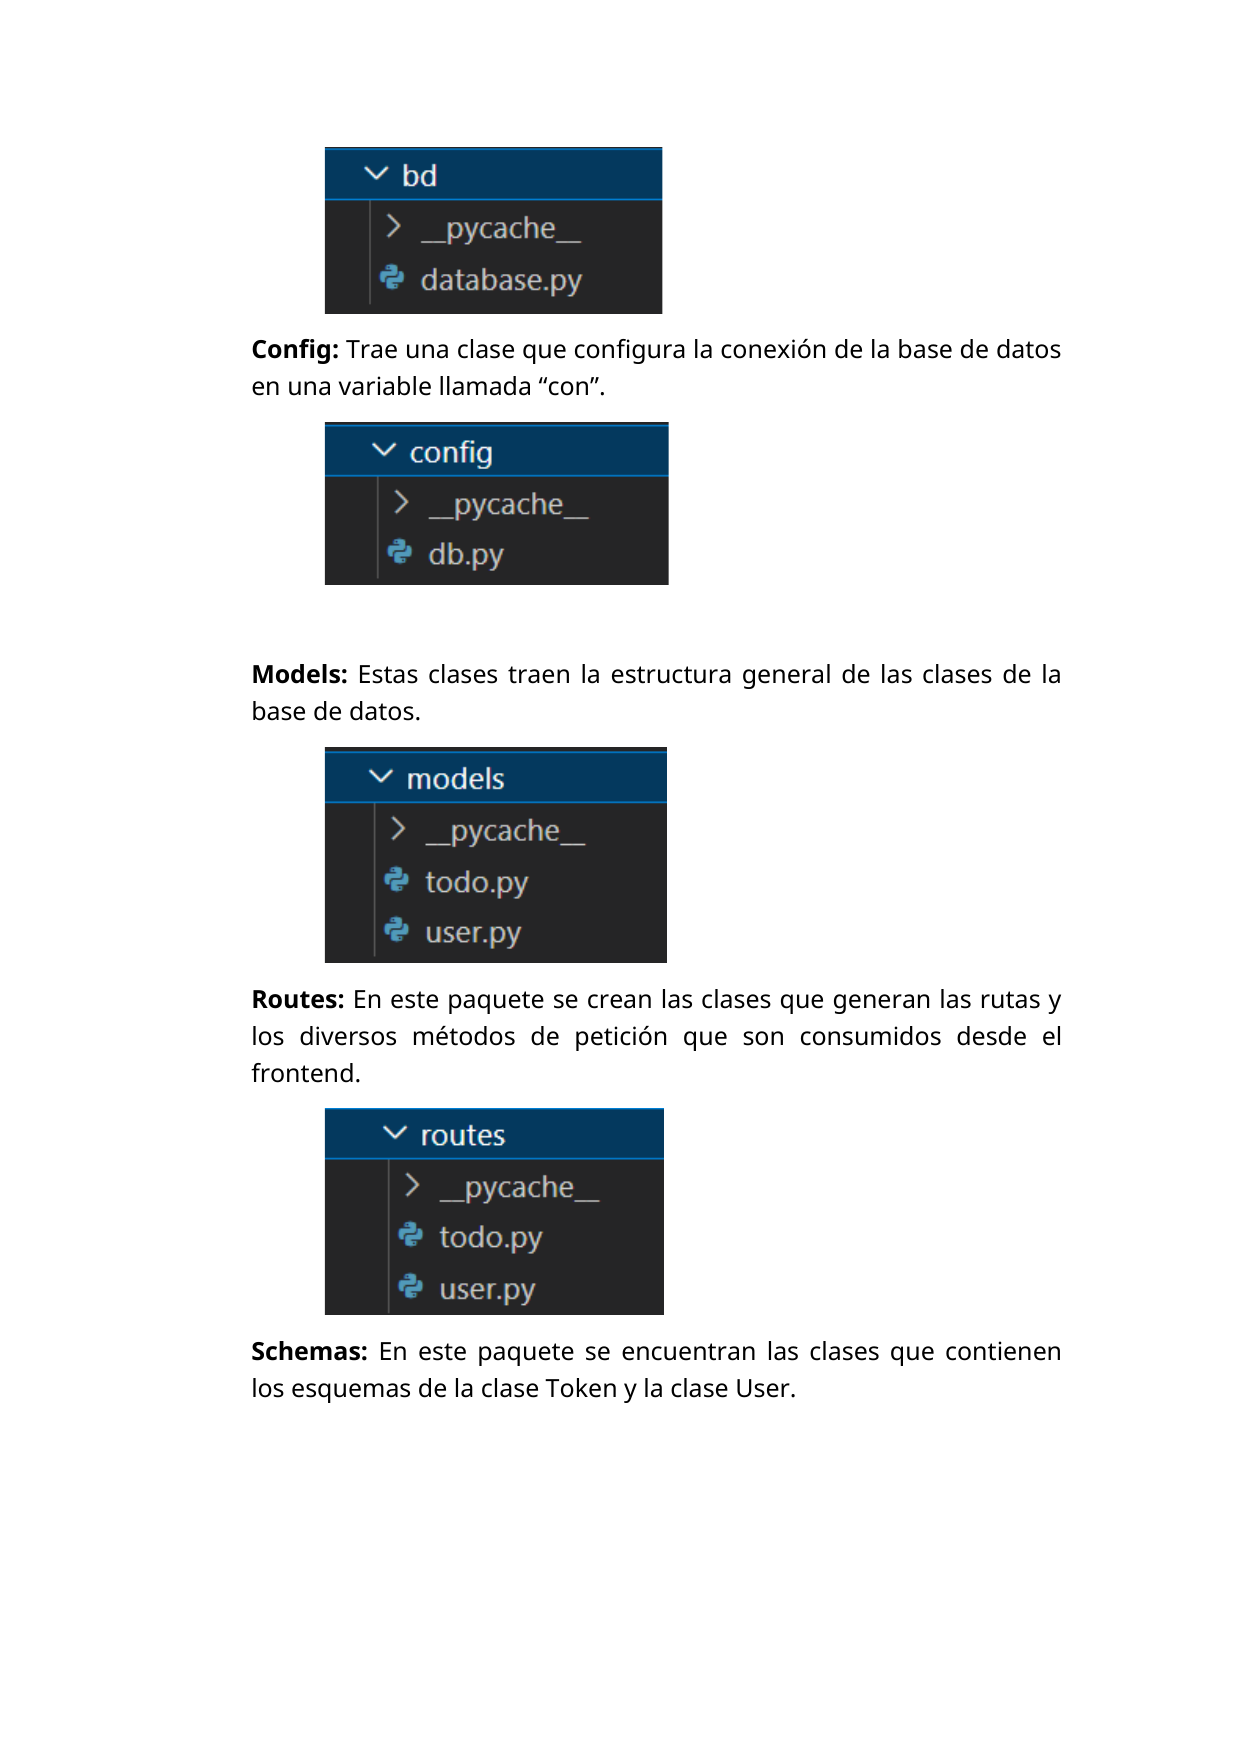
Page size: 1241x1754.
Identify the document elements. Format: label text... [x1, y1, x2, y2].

picture [324, 147, 663, 314]
text Routes: En este paquete se crean las clases que generan las rutas y los diversos métodos de petición que son consumidos desde el frontend. [251, 982, 1063, 1089]
text Models: Estas clases traen la estructura general de las clases de la base de datos. [251, 657, 1063, 728]
picture [324, 422, 669, 585]
picture [324, 1108, 664, 1315]
text Schemas: En este paquete se encuentran las clases que contienen los esquemas de la clase Token y la clase User. [251, 1334, 1063, 1405]
picture [324, 747, 667, 963]
text Config: Trae una clase que configura la conexión de la base de datos en una variable llamada “con”. [251, 332, 1063, 403]
